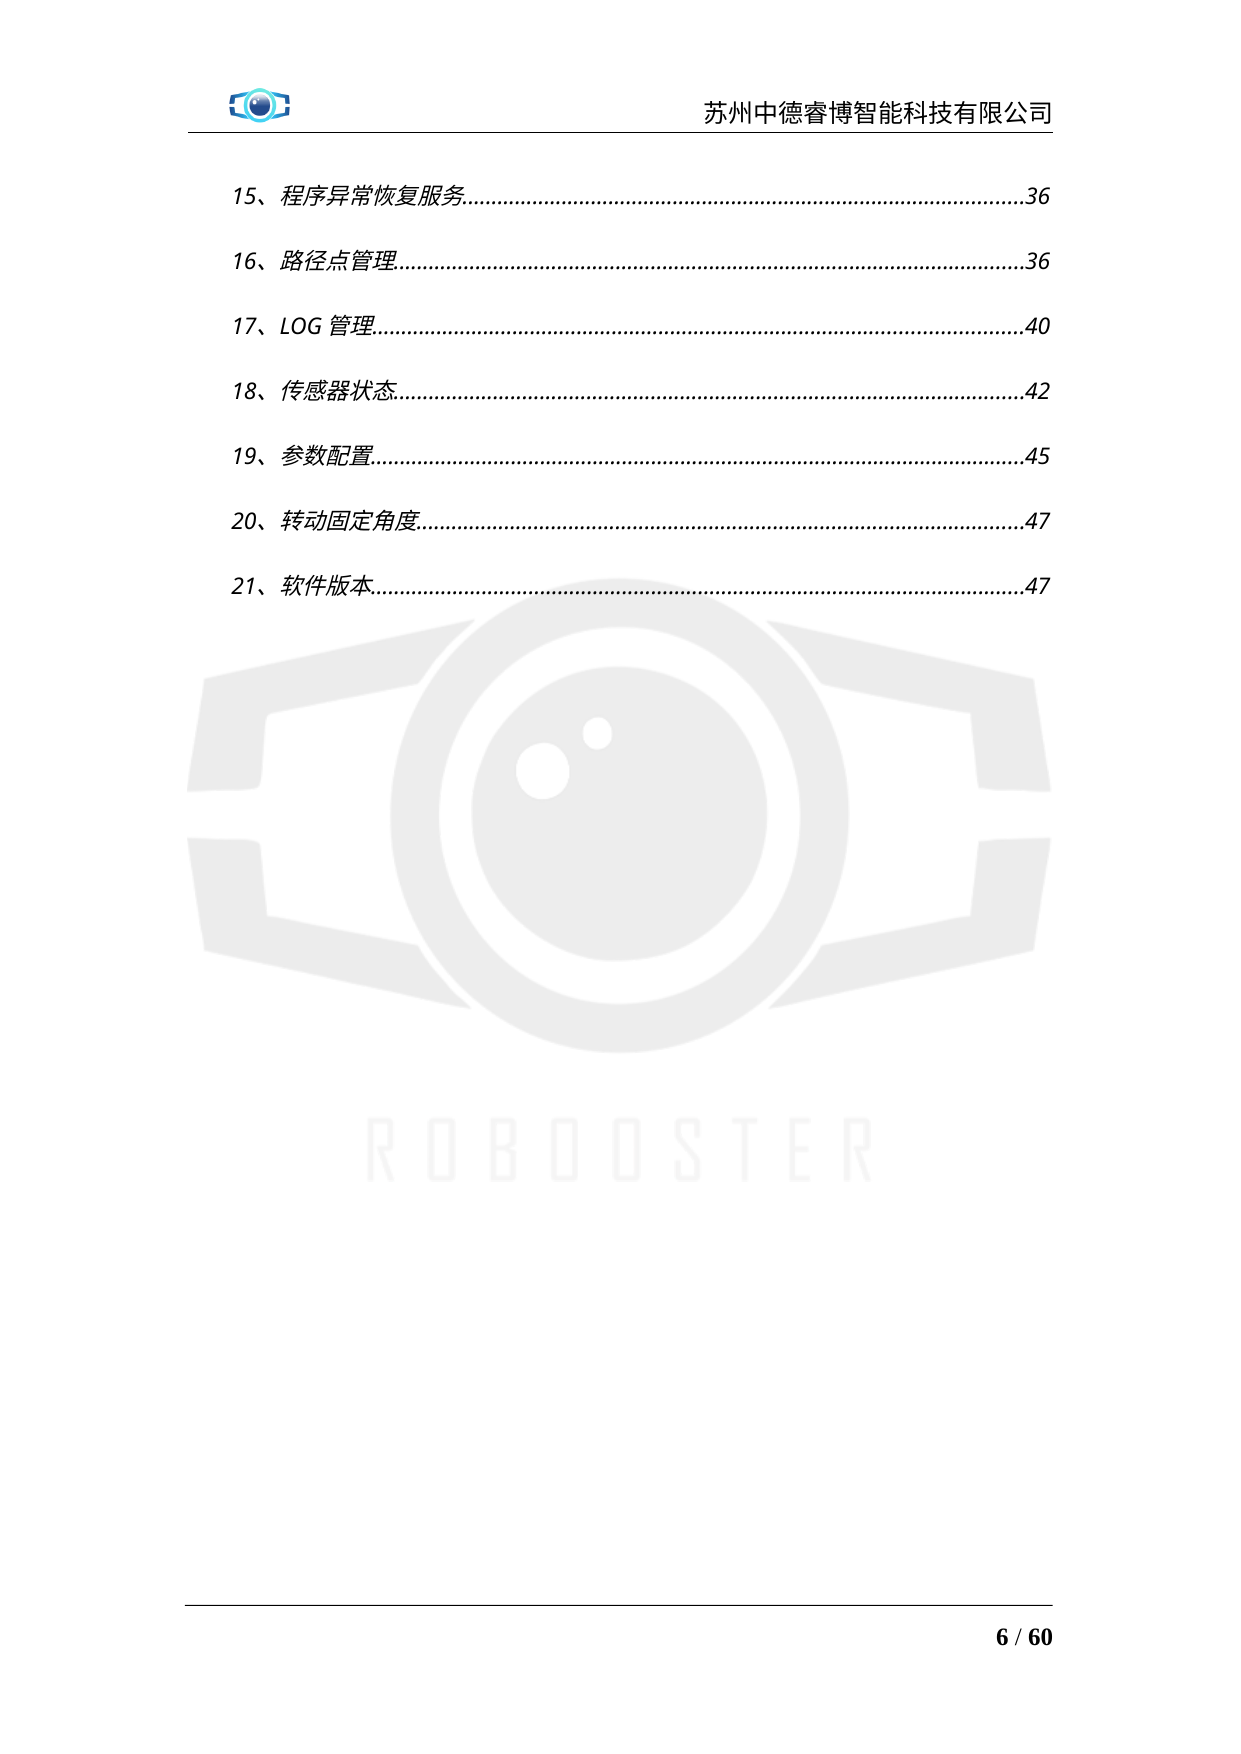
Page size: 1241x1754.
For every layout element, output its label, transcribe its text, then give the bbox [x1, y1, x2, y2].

text 18、传感器状态 42 [231, 357, 1053, 422]
picture [229, 88, 290, 123]
text 15、程序异常恢复服务 36 [231, 162, 1053, 227]
text 21、软件版本 47 [231, 552, 1053, 617]
text 19、参数配置 45 [231, 422, 1053, 487]
text 20、转动固定角度 47 [231, 487, 1053, 552]
text 16、路径点管理 36 [231, 227, 1053, 292]
text 17、LOG管理 40 [231, 292, 1053, 357]
